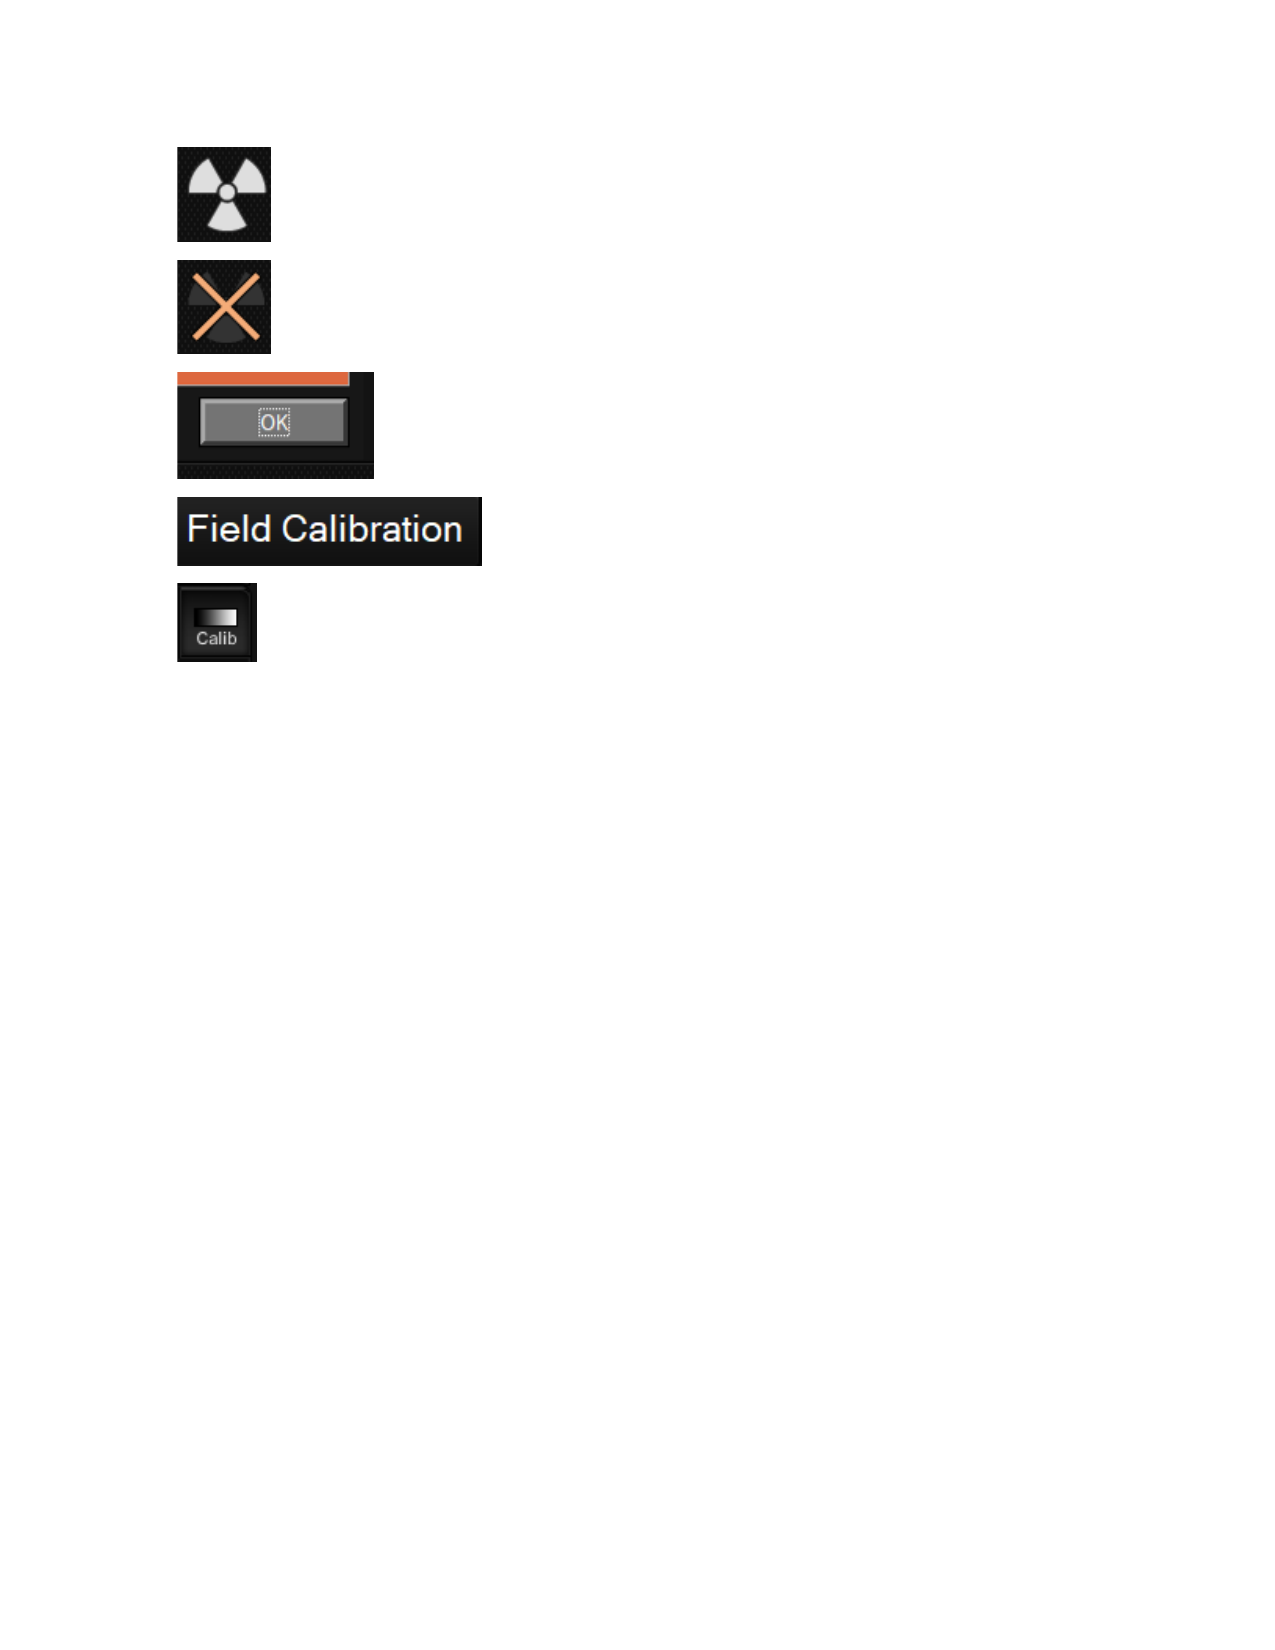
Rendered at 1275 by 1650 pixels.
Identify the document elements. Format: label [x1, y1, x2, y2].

picture [177, 147, 271, 242]
picture [177, 583, 257, 662]
picture [177, 497, 482, 566]
picture [177, 372, 374, 479]
picture [177, 260, 271, 354]
